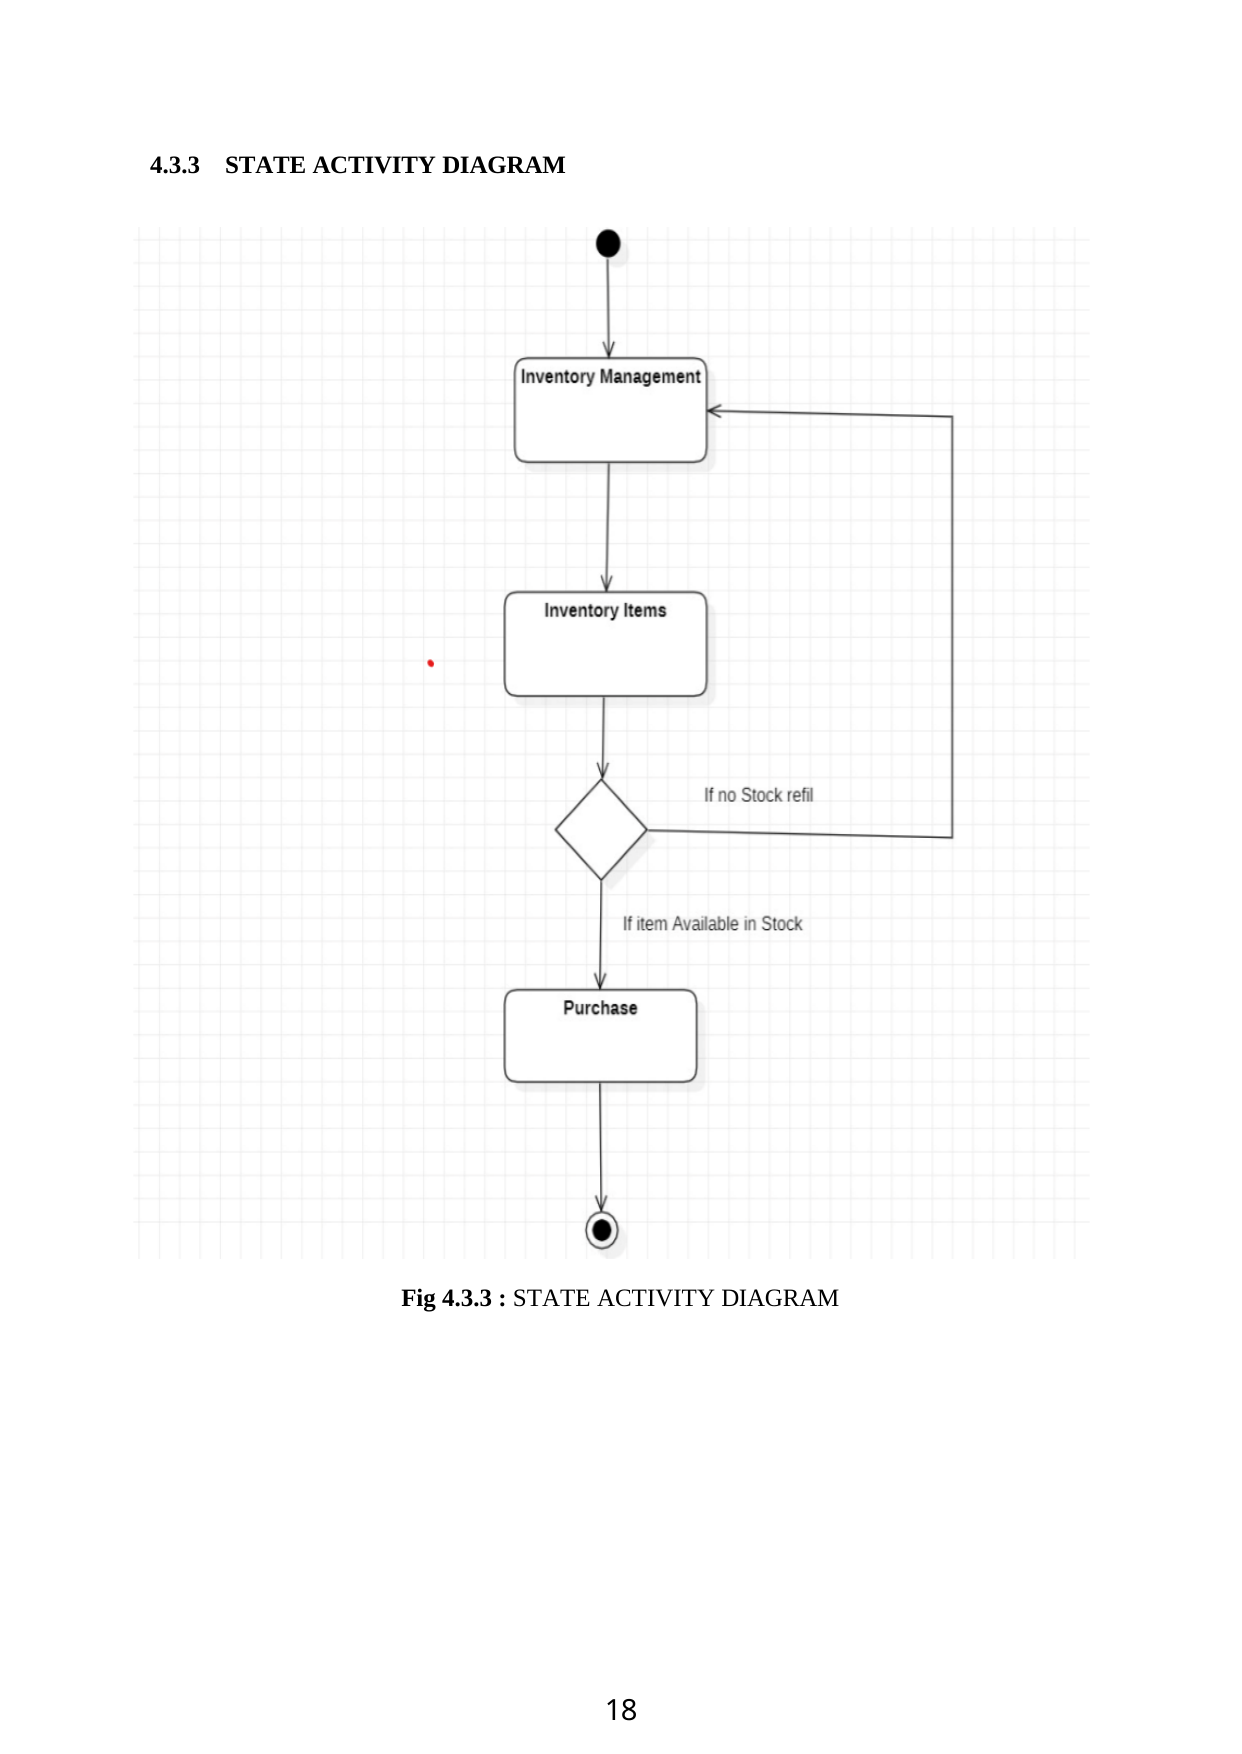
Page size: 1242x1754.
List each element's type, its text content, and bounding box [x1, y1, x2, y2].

subtitle STATE ACTIVITY DIAGRAM [150, 150, 1233, 179]
picture [133, 227, 1090, 1259]
text Fig 4.3.3 : STATE ACTIVITY DIAGRAM [210, 1283, 1030, 1311]
